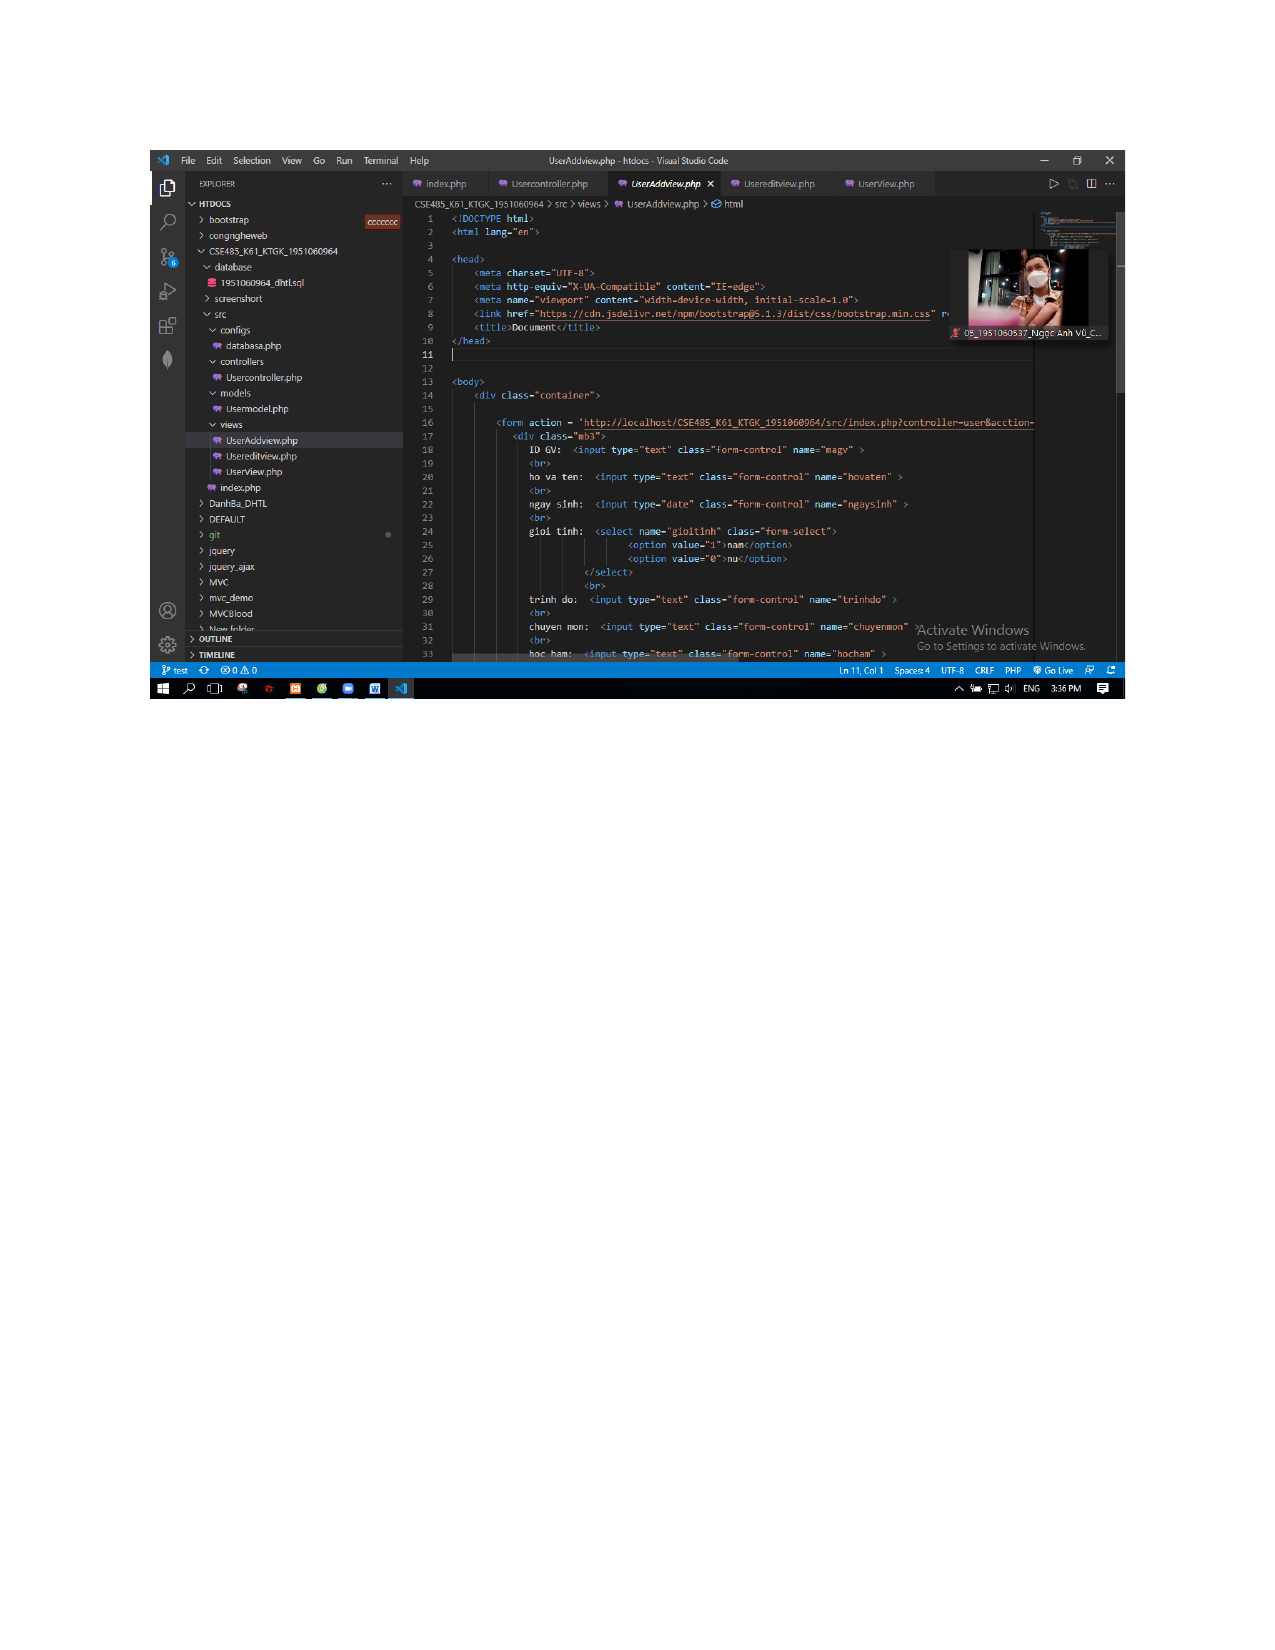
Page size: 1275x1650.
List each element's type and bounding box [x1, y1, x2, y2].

picture [150, 150, 1125, 699]
